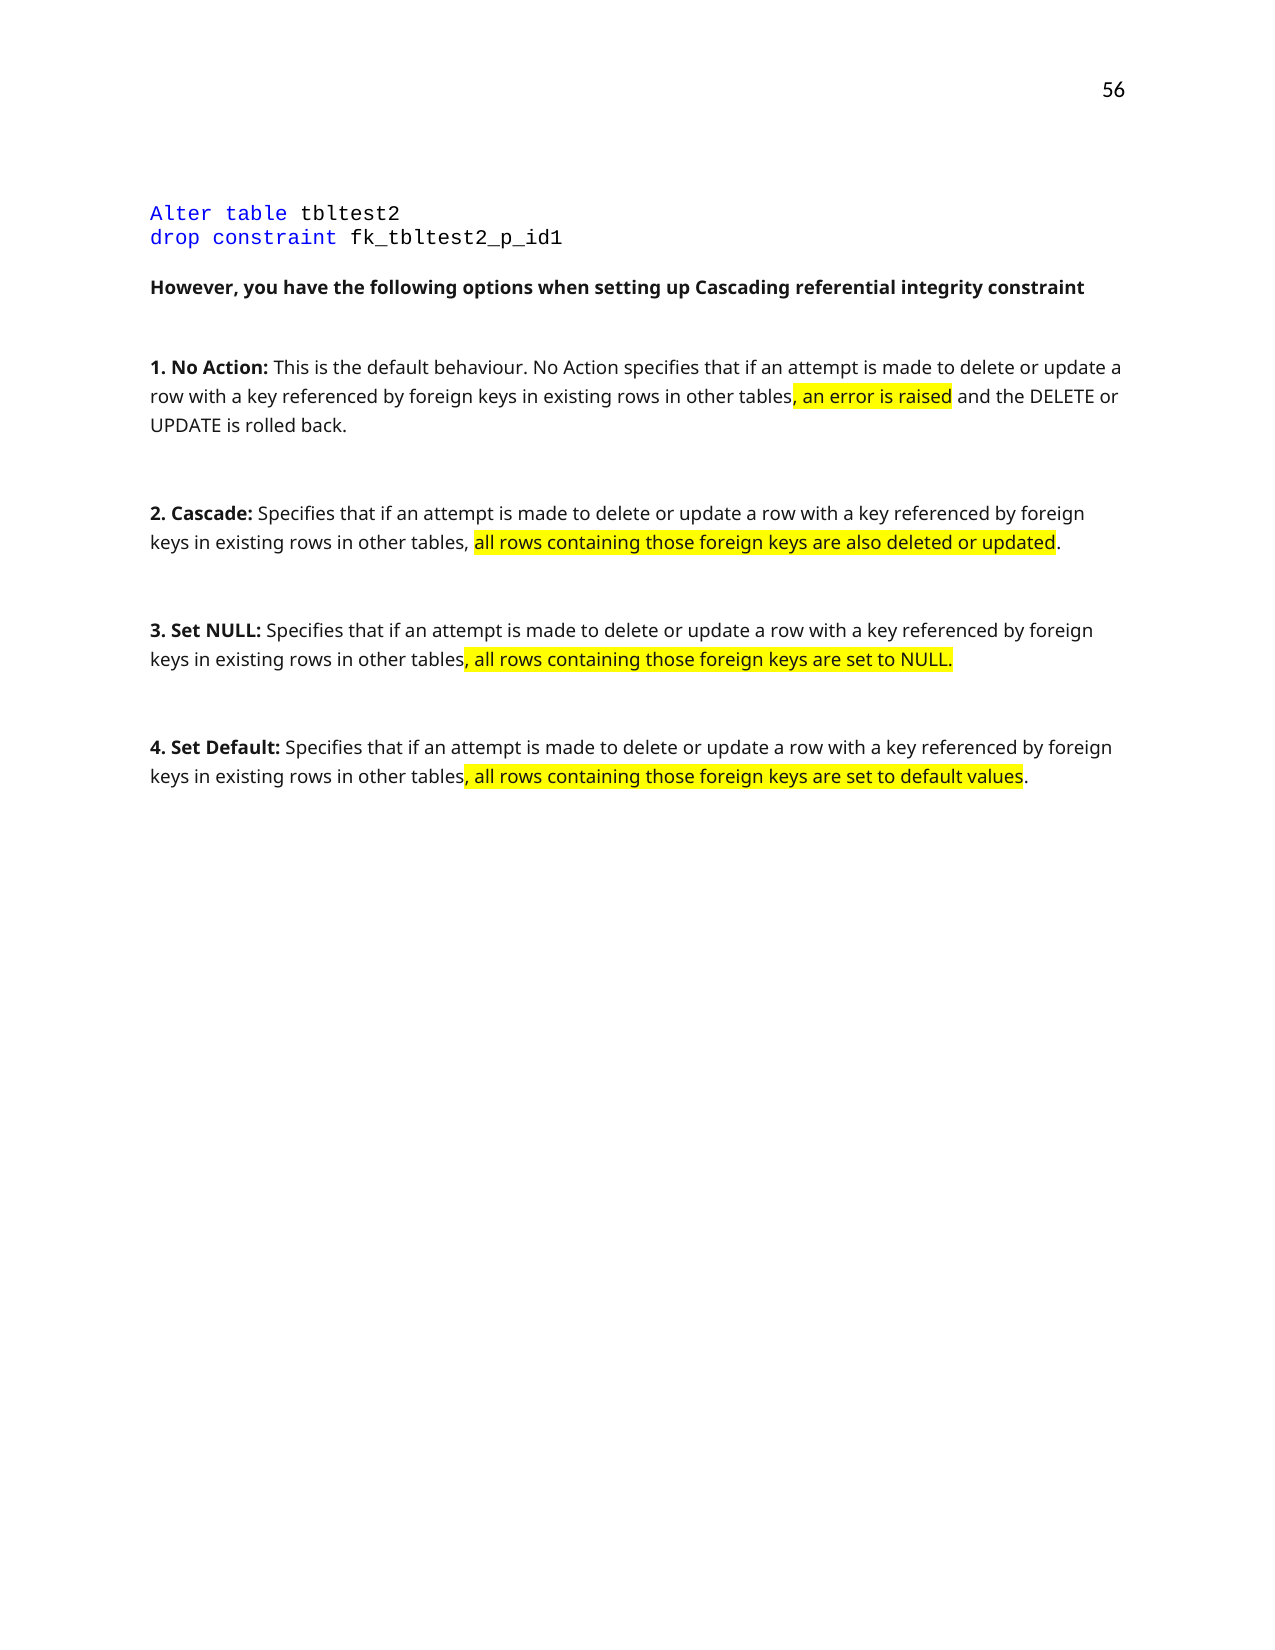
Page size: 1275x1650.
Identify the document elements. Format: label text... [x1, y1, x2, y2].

text drop constraint fk_tbltest2_p_id1 [150, 227, 1125, 250]
text Alter table tbltest2 [150, 203, 1125, 227]
text However, you have the following options when setting up Cascading referential integrity constraint [150, 275, 1125, 300]
text 1. No Action: This is the default behaviour. No Action specifies that if an attempt is made to delete or update a row with a key referenced by foreign keys in existing rows in other tables, an error is raised and the DELETE or UPDATE is rolled back. 2. Cascade: Specifies that if an attempt is made to delete or update a row with a key referenced by foreign keys in existing rows in other tables, all rows containing those foreign keys are also deleted or updated. 3. Set NULL: Specifies that if an attempt is made to delete or update a row with a key referenced by foreign keys in existing rows in other tables, all rows containing those foreign keys are set to NULL. 4. Set Default: Specifies that if an attempt is made to delete or update a row with a key referenced by foreign keys in existing rows in other tables, all rows containing those foreign keys are set to default values. [150, 325, 1125, 789]
